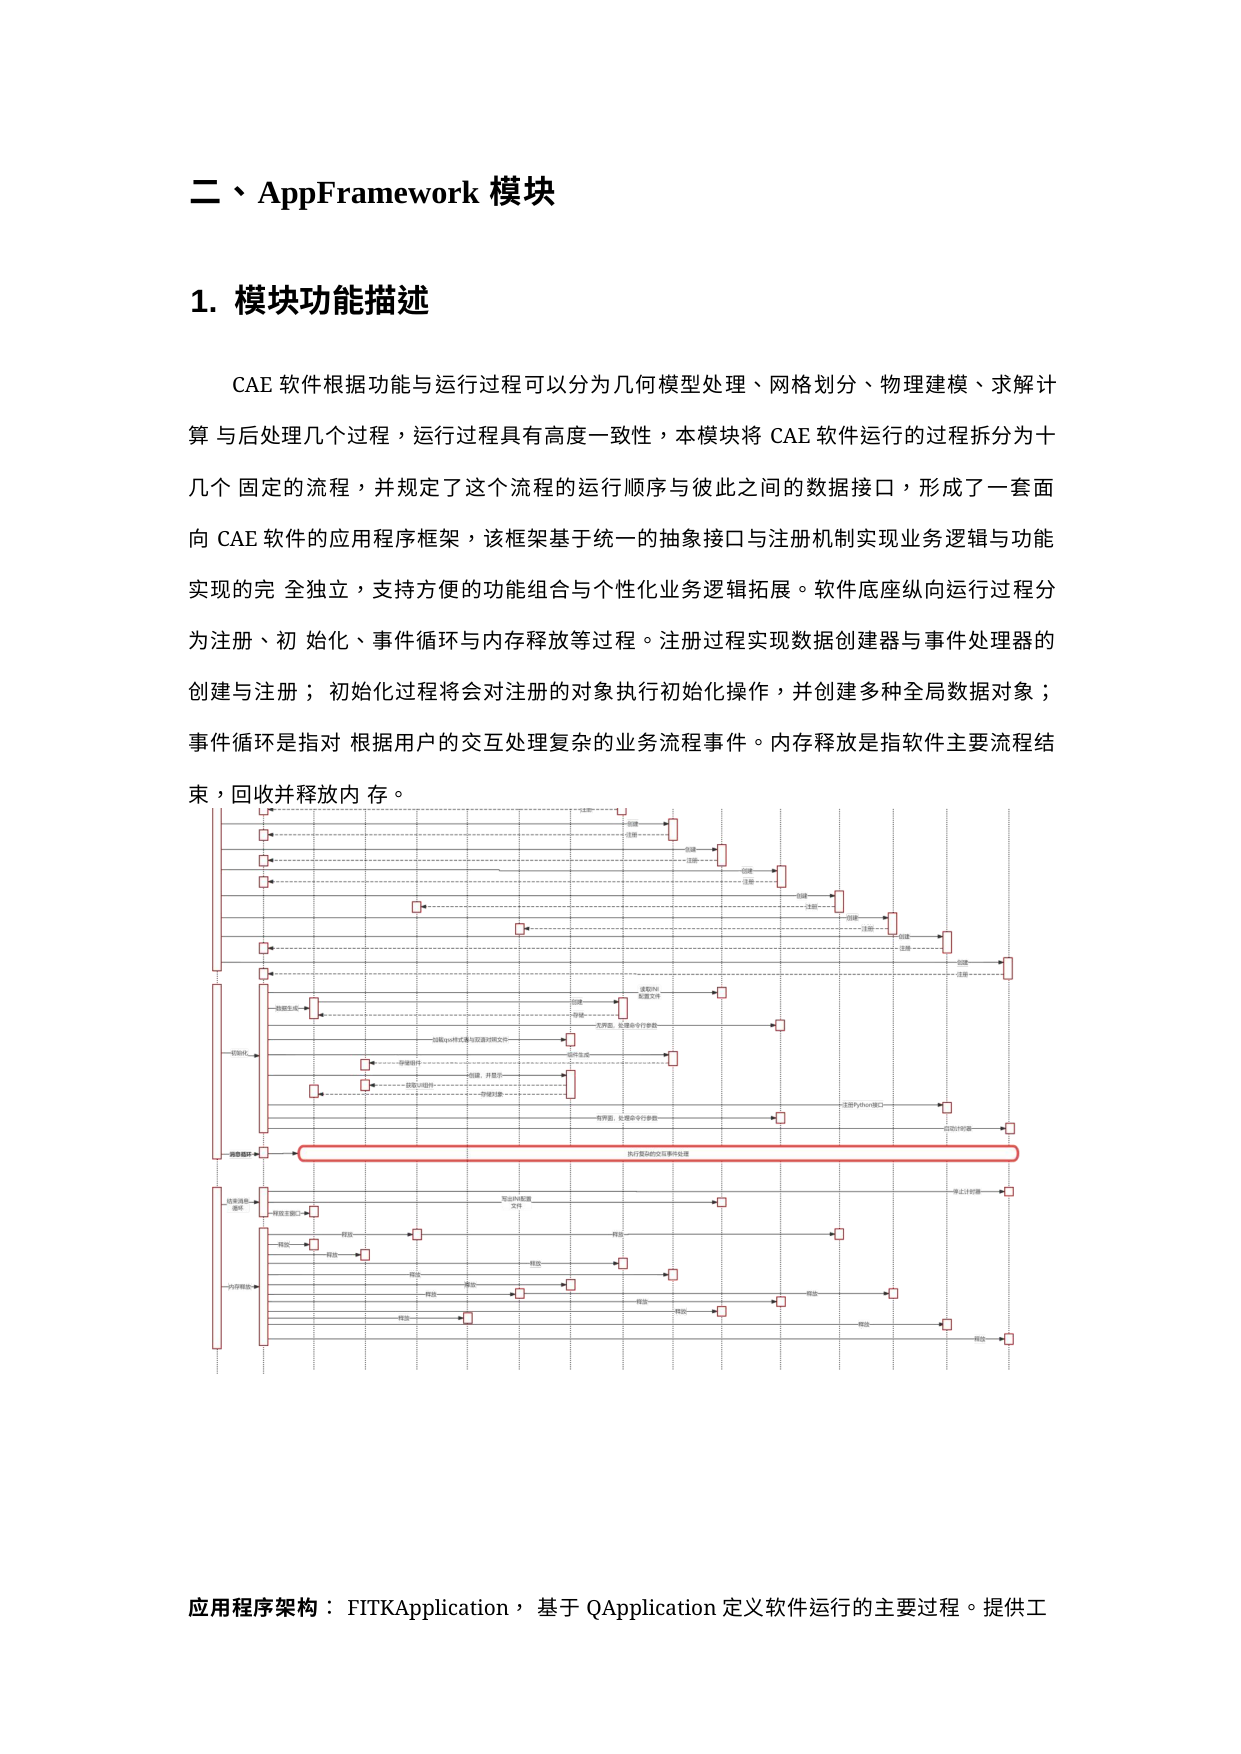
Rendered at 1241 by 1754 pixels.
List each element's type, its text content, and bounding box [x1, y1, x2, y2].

picture [195, 808, 1038, 1375]
text 1. 模块功能描述 [190, 279, 1240, 320]
text CAE 软件根据功能与运行过程可以分为几何模型处理、网格划分、物理建模、求解计算 与后处理几个过程，运行过程具有高度一致性，本模块将 CAE 软件运行的过程拆分为十几个 固定的流程，并规定了这个流程的运行顺序与彼此之间的数据接口，形成了一套面向 CAE 软件的应用程序框架，该框架基于统一的抽象接口与注册机制实现业务逻辑与功能实现的完 全独立，支持方便的功能组合与个性化业务逻辑拓展。软件底座纵向运行过程分为注册、初 始化、事件循环与内存释放等过程。注册过程实现数据创建器与事件处理器的创建与注册； 初始化过程将会对注册的对象执行初始化操作，并创建多种全局数据对象；事件循环是指对 根据用户的交互处理复杂的业务流程事件。内存释放是指软件主要流程结束，回收并释放内 存。 [188, 371, 1057, 808]
text 二、AppFramework 模块 [189, 172, 1240, 212]
text 应用程序架构： FITKApplication， 基于 QApplication 定义软件运行的主要过程。提供工 [188, 1594, 1240, 1620]
